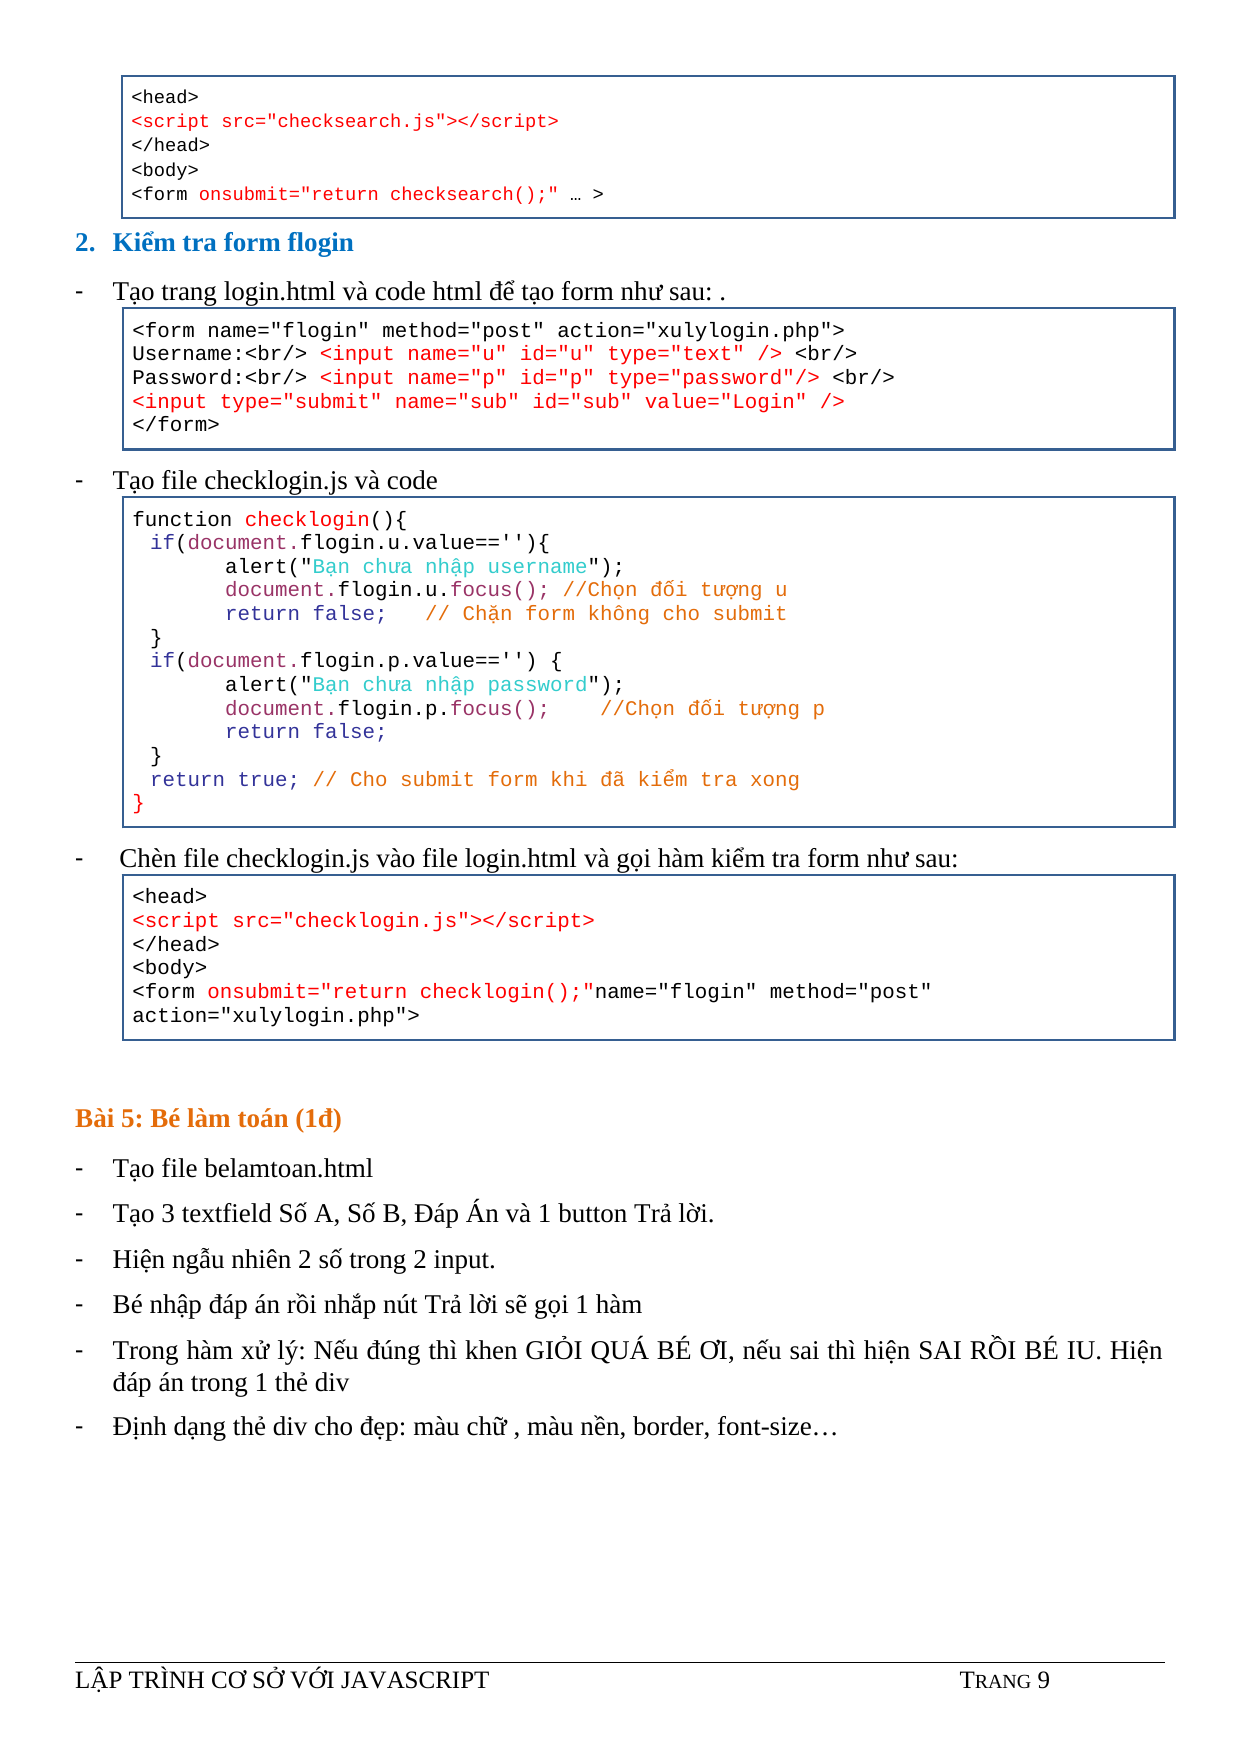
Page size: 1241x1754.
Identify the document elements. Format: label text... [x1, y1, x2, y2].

list Định dạng thẻ div cho đẹp: màu chữ , màu nền, border, font-size… [75, 1409, 1165, 1443]
text Password:<br/> <input name="p" id="p" type="password"/> <br/> [124, 354, 1173, 378]
text function checklogin(){ [124, 498, 1173, 520]
text <head> [124, 876, 1173, 898]
text if(document.flogin.u.value==''){ [124, 520, 1173, 543]
list Chèn file checklogin.js vào file login.html và gọi hàm kiểm tra form như sau: [75, 841, 1165, 874]
text document.flogin.p.focus(); //Chọn đối tượng p [124, 685, 1173, 709]
text <script src="checklogin.js"></script> [124, 898, 1173, 921]
text <head> [123, 77, 1173, 99]
list Tạo file checklogin.js và code [75, 463, 1165, 496]
list Bé nhập đáp án rồi nhắp nút Trả lời sẽ gọi 1 hàm [75, 1287, 1165, 1320]
text alert("Bạn chưa nhập username"); [124, 543, 1173, 567]
text } [124, 780, 1173, 826]
text <input type="submit" name="sub" id="sub" value="Login" /> [124, 378, 1173, 402]
text } [124, 614, 1173, 638]
list Tạo file belamtoan.html [75, 1151, 1165, 1184]
text <form onsubmit="return checklogin();"name="flogin" method="post" action="xulylogin.php"> [124, 968, 1173, 1039]
subtitle Bài 5: Bé làm toán (1đ) [75, 1103, 1165, 1134]
text </head> [123, 124, 1173, 148]
list Tạo 3 textfield Số A, Số B, Đáp Án và 1 button Trả lời. [75, 1196, 1165, 1229]
text return true; // Cho submit form khi đã kiểm tra xong [124, 756, 1173, 780]
text return false; [124, 709, 1173, 732]
text <body> [124, 945, 1173, 968]
text document.flogin.u.focus(); //Chọn đối tượng u [124, 567, 1173, 591]
list Hiện ngẫu nhiên 2 số trong 2 input. [75, 1242, 1165, 1275]
text } [124, 732, 1173, 756]
text </head> [124, 921, 1173, 945]
subtitle Kiểm tra form flogin [75, 226, 1165, 257]
text Username:<br/> <input name="u" id="u" type="text" /> <br/> [124, 331, 1173, 354]
text <form name="flogin" method="post" action="xulylogin.php"> [124, 309, 1173, 331]
list Trong hàm xử lý: Nếu đúng thì khen GIỎI QUÁ BÉ ƠI, nếu sai thì hiện SAI RỒI BÉ IU. Hiện đáp án trong 1 thẻ div [75, 1333, 1165, 1397]
text return false; // Chặn form không cho submit [124, 591, 1173, 614]
text <form onsubmit="return checksearch();" … > [123, 172, 1173, 217]
text <body> [123, 148, 1173, 172]
list Tạo trang login.html và code html để tạo form như sau: . [75, 274, 1165, 307]
text if(document.flogin.p.value=='') { [124, 638, 1173, 662]
text </form> [124, 402, 1173, 448]
text alert("Bạn chưa nhập password"); [124, 662, 1173, 685]
text <script src="checksearch.js"></script> [123, 99, 1173, 124]
